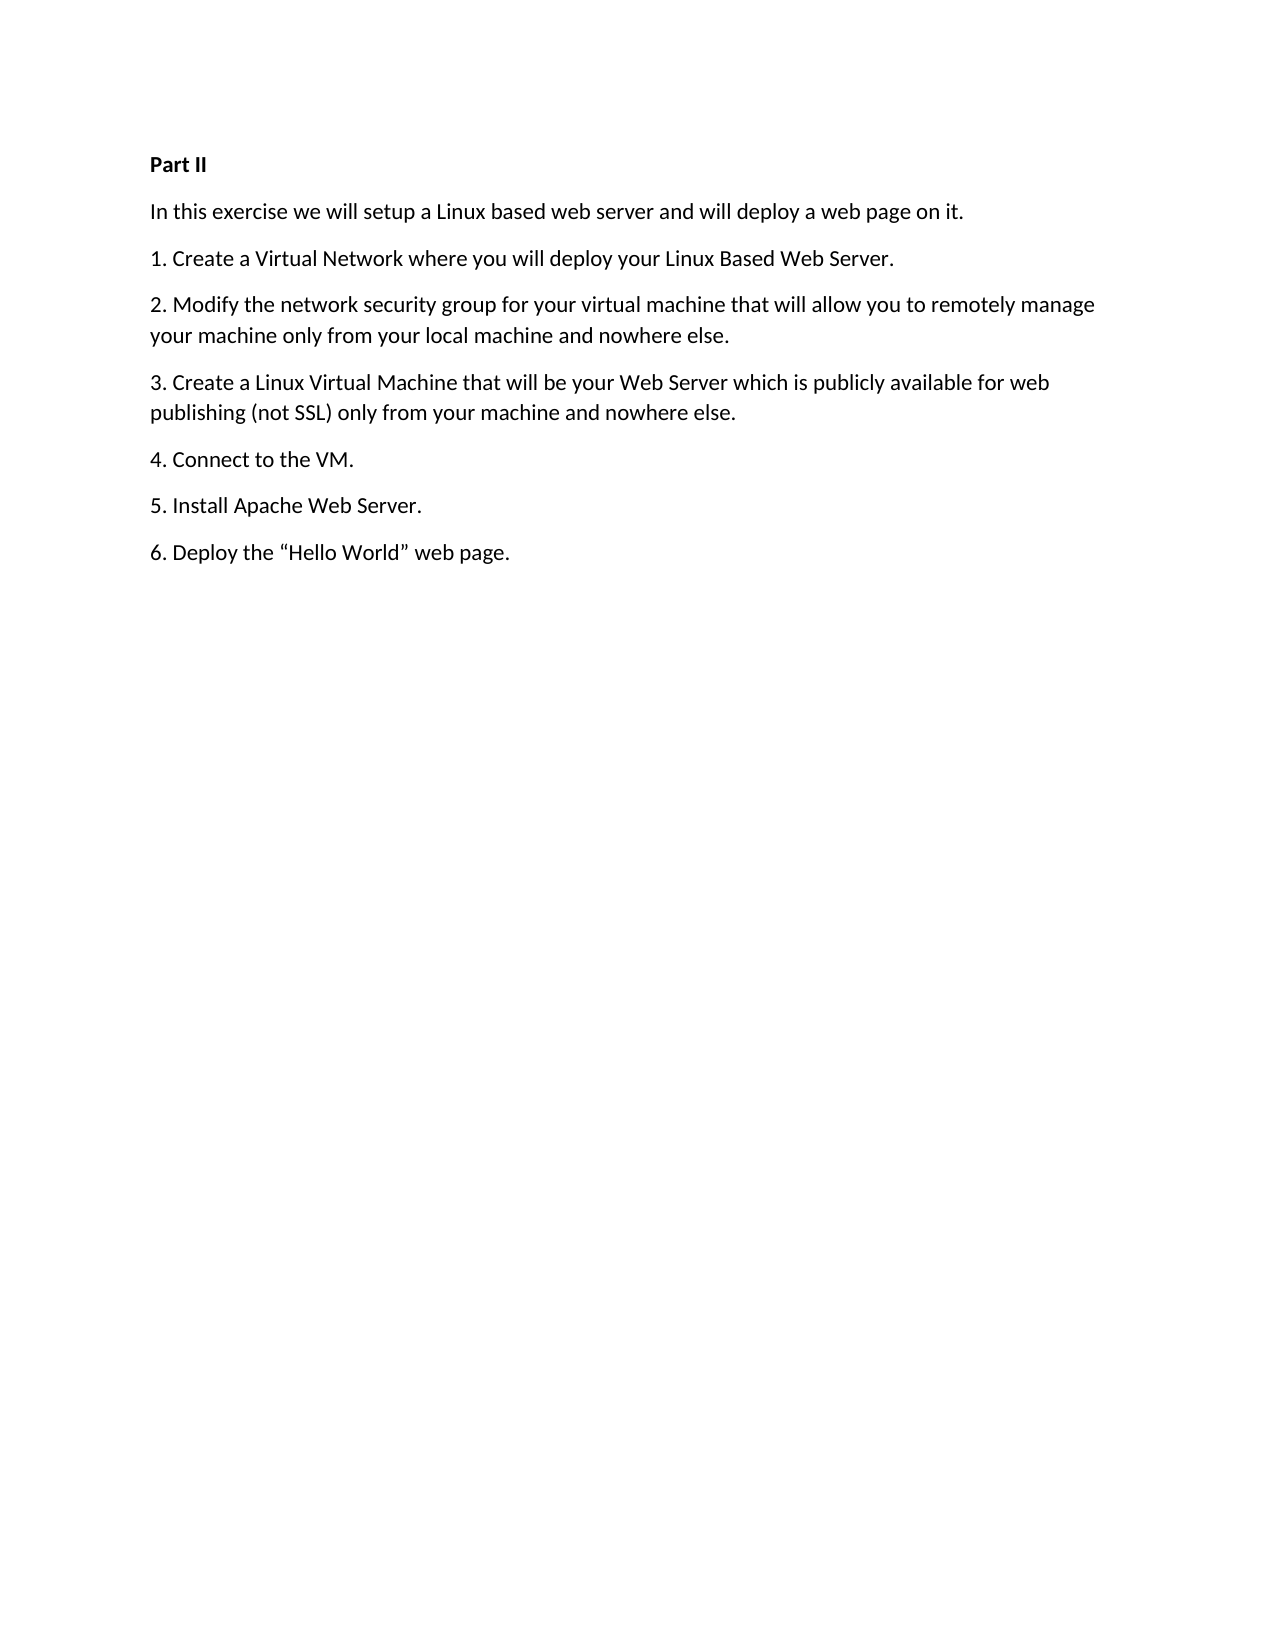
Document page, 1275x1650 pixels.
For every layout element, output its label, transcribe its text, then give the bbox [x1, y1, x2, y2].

text 1. Create a Virtual Network where you will deploy your Linux Based Web Server. [150, 244, 1125, 272]
text 2. Modify the network security group for your virtual machine that will allow you to remotely manage your machine only from your local machine and nowhere else. [150, 291, 1125, 349]
text Part II [150, 150, 1125, 178]
text 3. Create a Linux Virtual Machine that will be your Web Server which is publicly available for web publishing (not SSL) only from your machine and nowhere else. [150, 368, 1125, 426]
text 6. Deploy the “Hello World” web page. [150, 538, 1125, 567]
text 4. Connect to the VM. [150, 445, 1125, 473]
text 5. Install Apache Web Server. [150, 492, 1125, 520]
text In this exercise we will setup a Linux based web server and will deploy a web page on it. [150, 197, 1125, 225]
